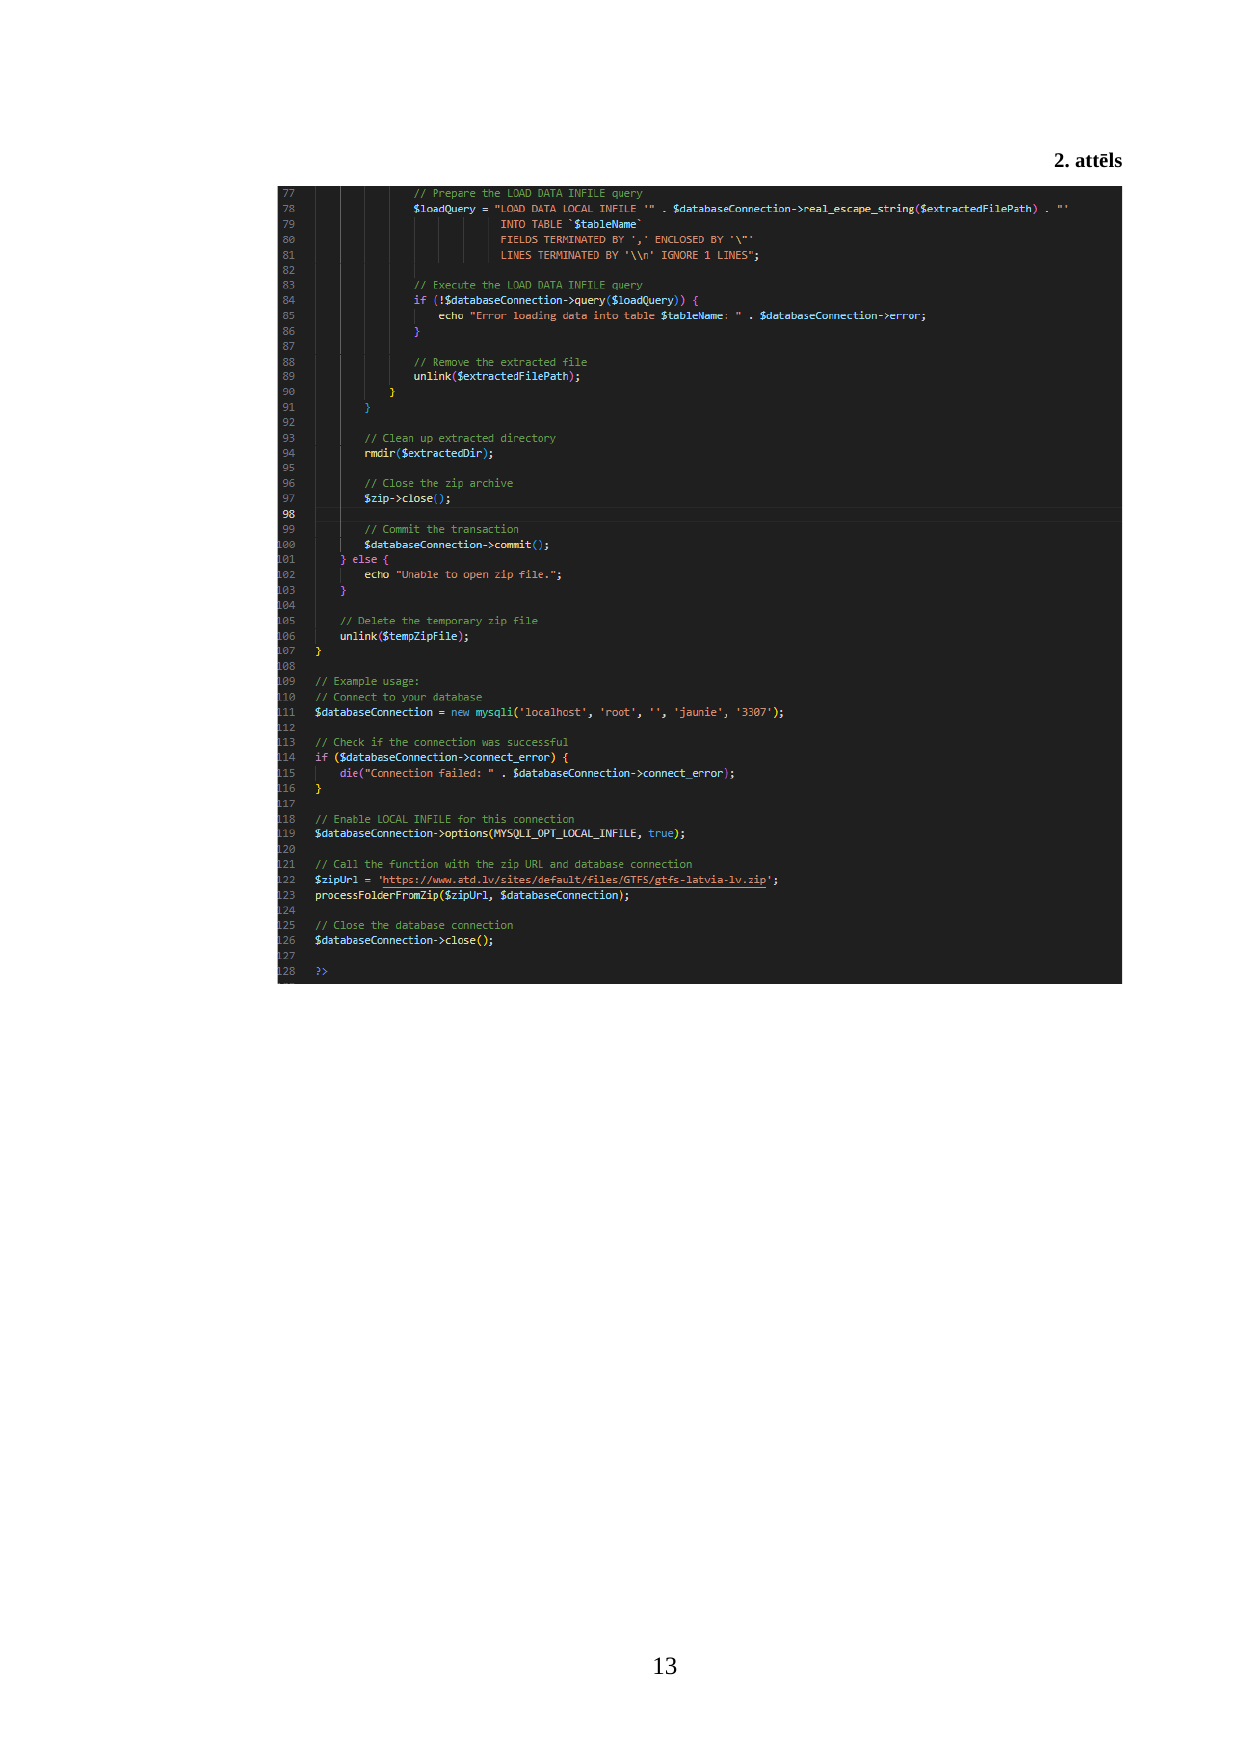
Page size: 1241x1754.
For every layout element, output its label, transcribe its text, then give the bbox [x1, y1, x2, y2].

picture [277, 186, 1123, 984]
